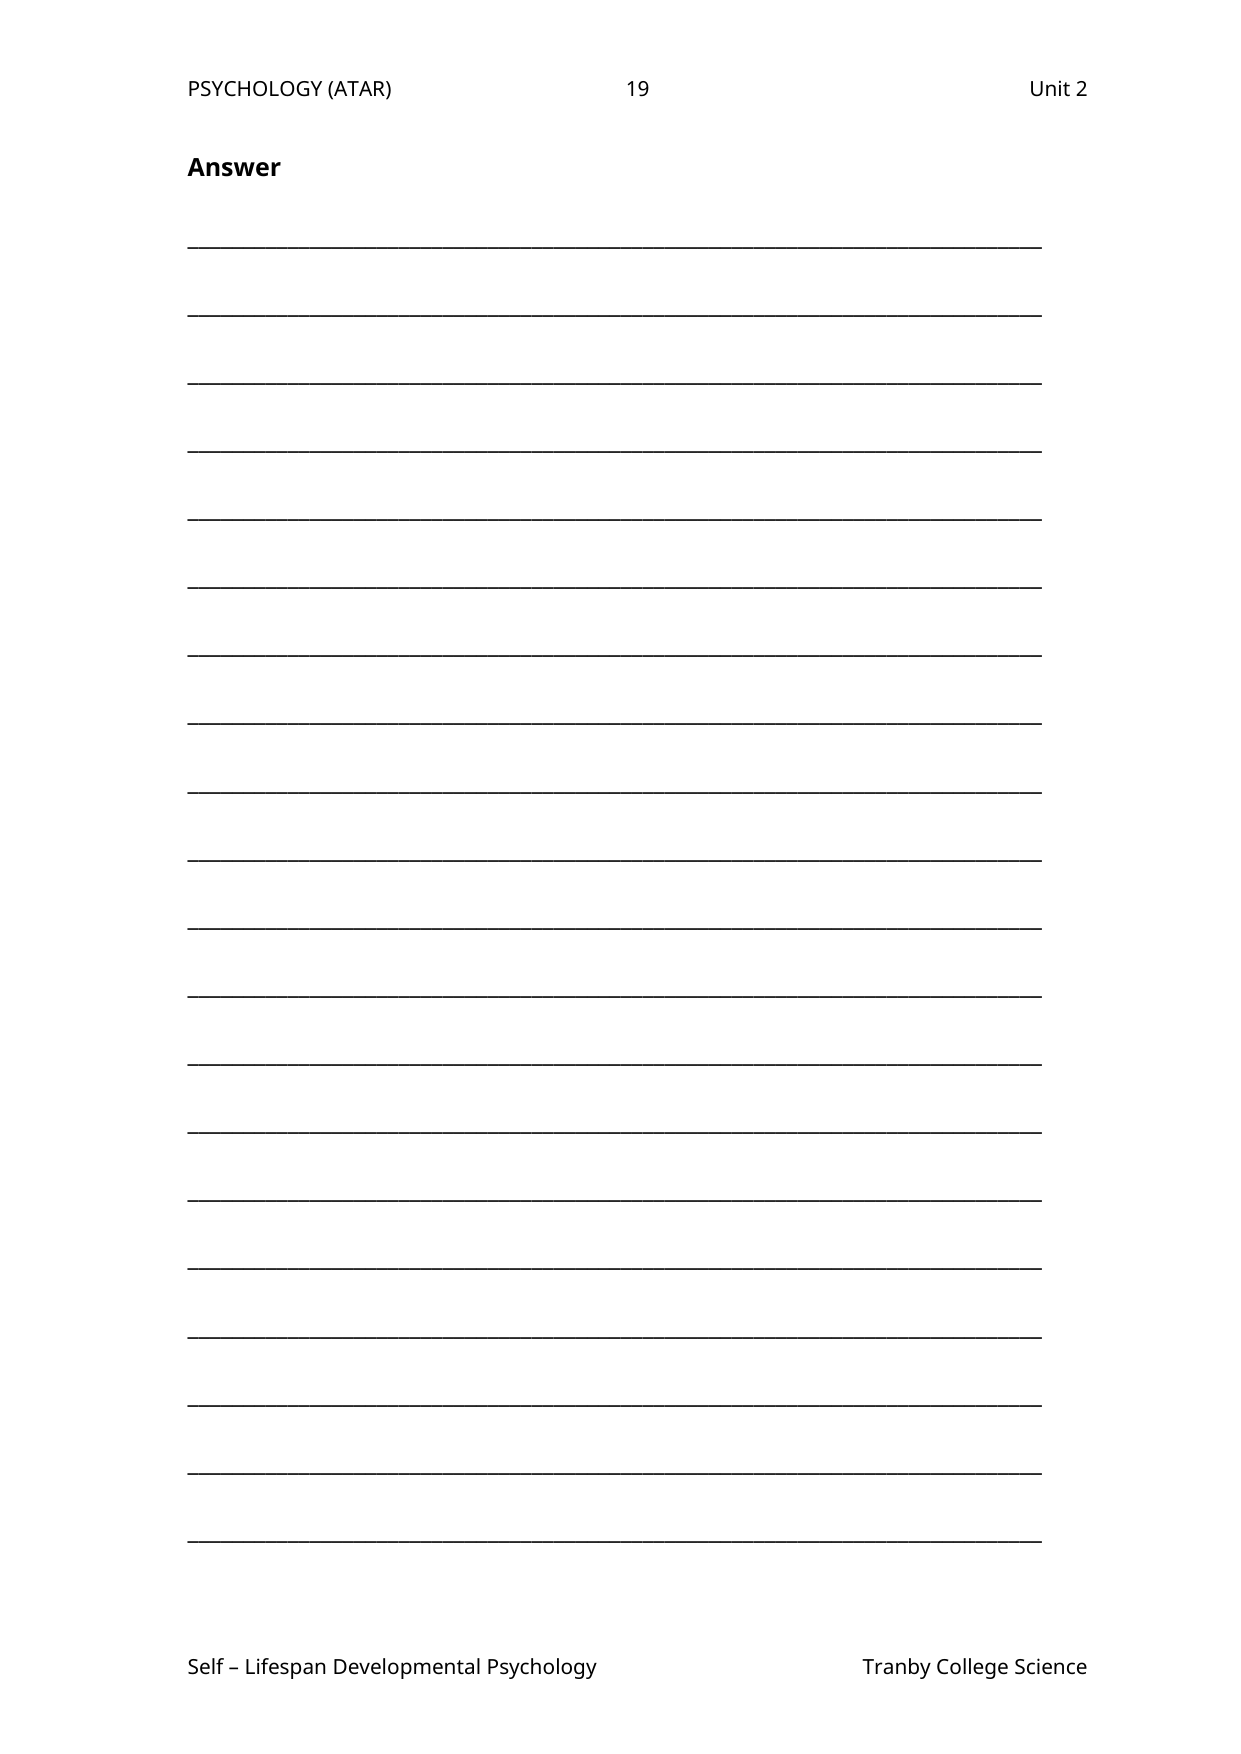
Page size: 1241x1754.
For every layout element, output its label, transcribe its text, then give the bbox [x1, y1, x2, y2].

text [187, 218, 1053, 1547]
text Answer [187, 150, 1053, 184]
